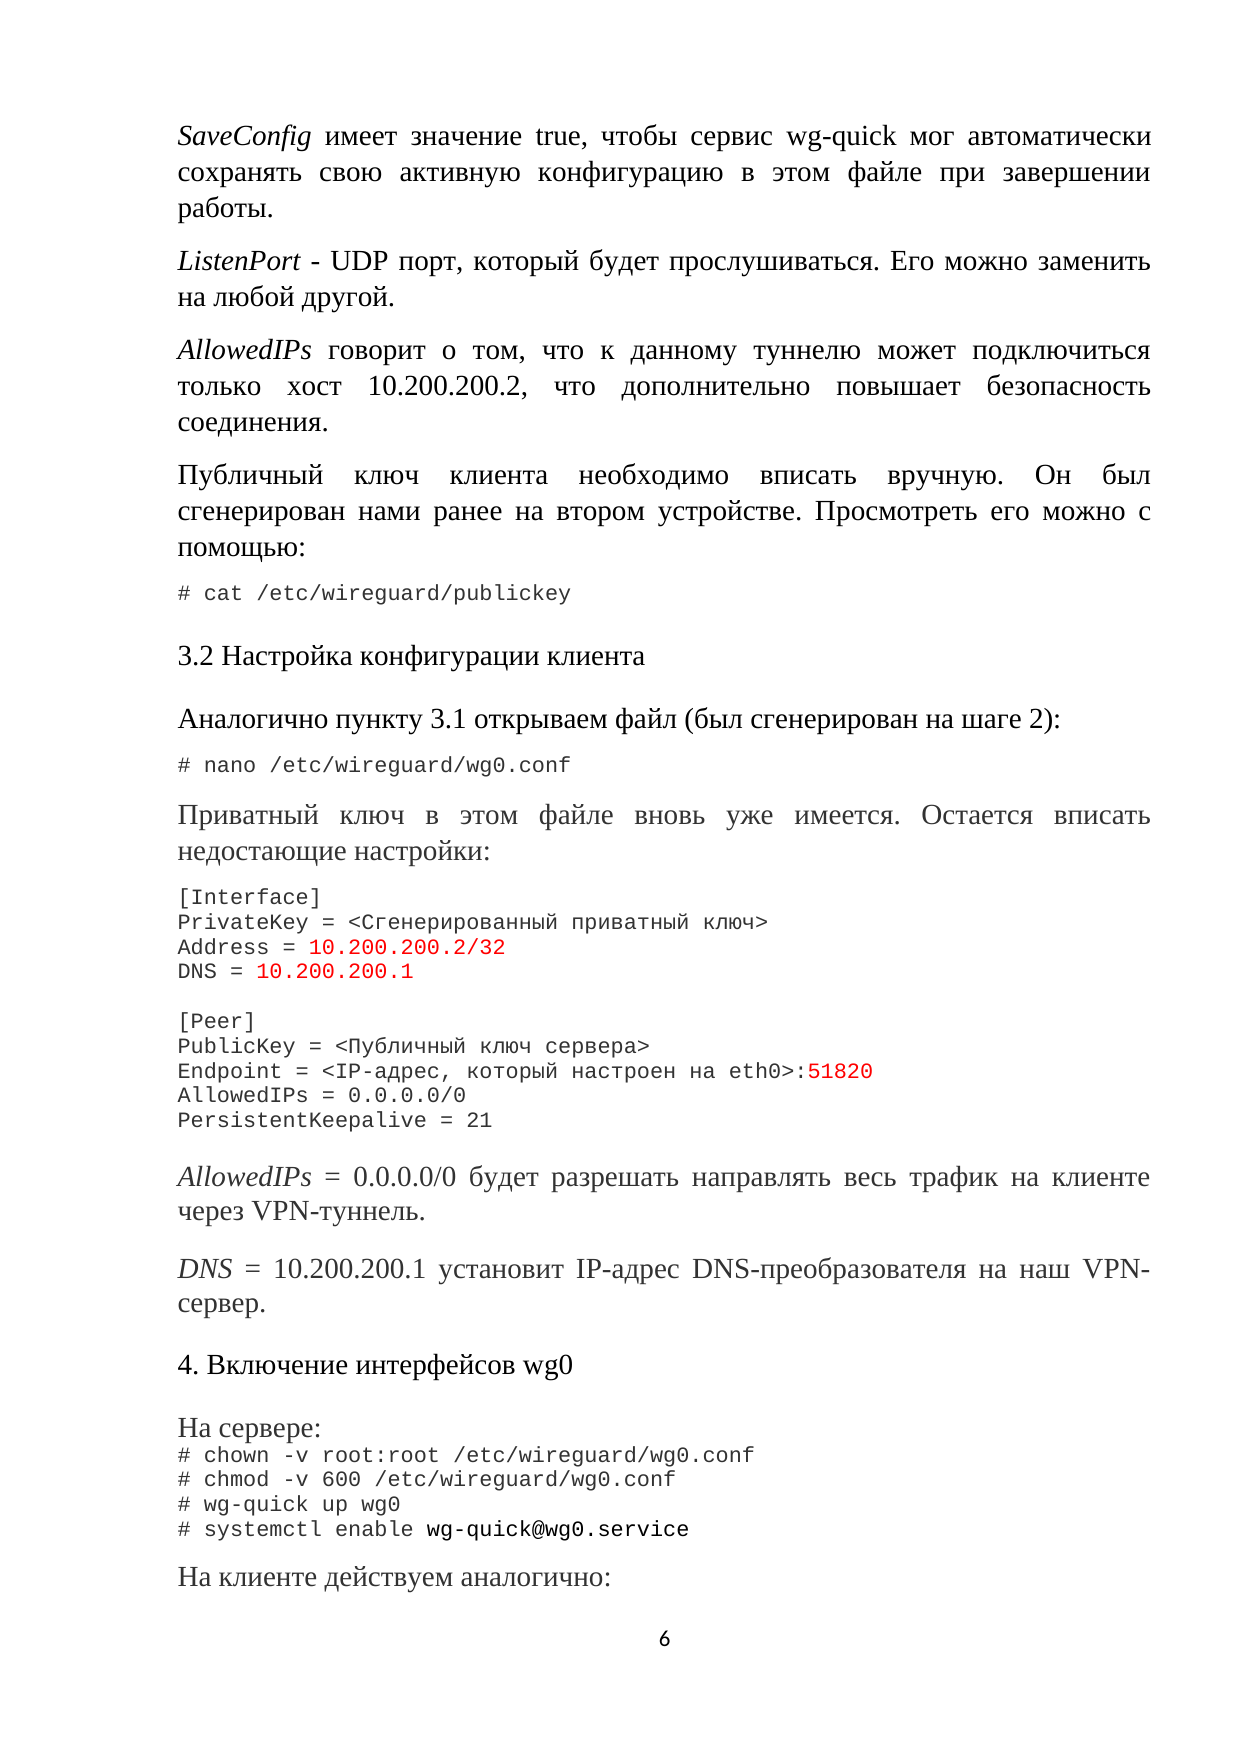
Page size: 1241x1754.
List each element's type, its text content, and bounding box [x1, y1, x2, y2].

text На клиенте действуем аналогично: [177, 1559, 1152, 1593]
text # chown -v root:root /etc/wireguard/wg0.conf [177, 1444, 1152, 1468]
text [Interface] [177, 886, 1152, 911]
text На сервере: [177, 1410, 1152, 1444]
text Аналогично пункту 3.1 открываем файл (был сгенерирован на шаге 2): [177, 701, 1152, 734]
subtitle 4. Включение интерфейсов wg0 [177, 1347, 1152, 1381]
text # chmod -v 600 /etc/wireguard/wg0.conf [177, 1468, 1152, 1493]
text ListenPort - UDP порт, который будет прослушиваться. Его можно заменить на любой другой. [177, 243, 1152, 313]
text DNS = 10.200.200.1 [177, 961, 1152, 985]
text # cat /etc/wireguard/publickey [177, 582, 1152, 607]
text Endpoint = <IP-адрес, который настроен на eth0>:51820 [177, 1060, 1152, 1084]
text AllowedIPs = 0.0.0.0/0 [177, 1084, 1152, 1109]
text DNS = 10.200.200.1 установит IP-адрес DNS-преобразователя на наш VPN-сервер. [177, 1251, 1152, 1318]
text # systemctl enable wg-quick@wg0.service [177, 1518, 1152, 1543]
text SaveConfig имеет значение true, чтобы сервис wg-quick мог автоматически сохранять свою активную конфигурацию в этом файле при завершении работы. [177, 118, 1152, 224]
text Публичный ключ клиента необходимо вписать вручную. Он был сгенерирован нами ранее на втором устройстве. Просмотреть его можно с помощью: [177, 457, 1152, 563]
text AllowedIPs = 0.0.0.0/0 будет разрешать направлять весь трафик на клиенте через VPN-туннель. [177, 1159, 1152, 1226]
text PrivateKey = <Сгенерированный приватный ключ> [177, 911, 1152, 936]
text PublicKey = <Публичный ключ сервера> [177, 1035, 1152, 1060]
text # wg-quick up wg0 [177, 1493, 1152, 1518]
subtitle 3.2 Настройка конфигурации клиента [177, 638, 1152, 672]
text # nano /etc/wireguard/wg0.conf [177, 754, 1152, 779]
text AllowedIPs говорит о том, что к данному туннелю может подключиться только хост 10.200.200.2, что дополнительно повышает безопасность соединения. [177, 332, 1152, 438]
text [Peer] [177, 1010, 1152, 1035]
text PersistentKeepalive = 21 [177, 1109, 1152, 1134]
text Приватный ключ в этом файле вновь уже имеется. Остается вписать недостающие настройки: [177, 797, 1152, 867]
text Address = 10.200.200.2/32 [177, 936, 1152, 961]
